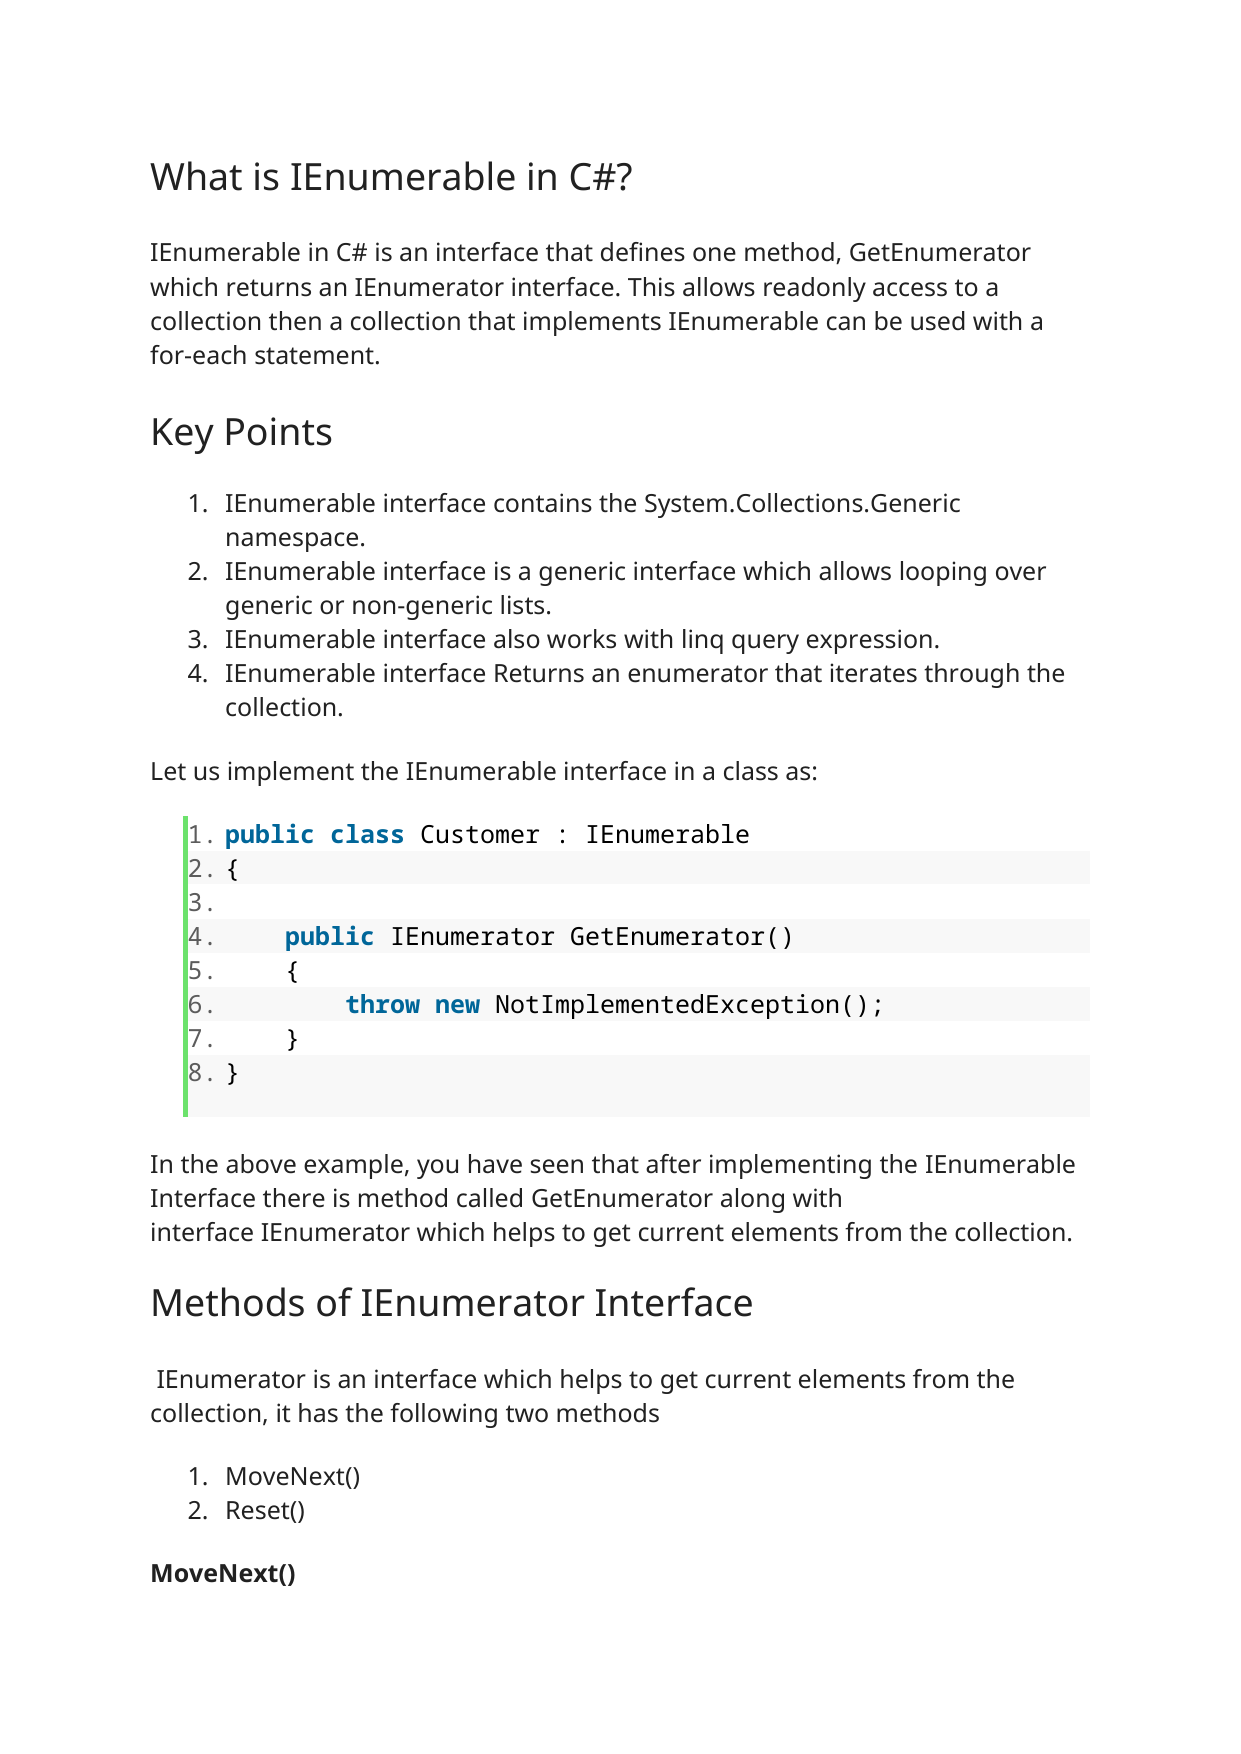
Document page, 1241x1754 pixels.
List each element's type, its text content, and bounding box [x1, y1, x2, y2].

list IEnumerable interface is a generic interface which allows looping over generic or non-generic lists. [187, 554, 1090, 622]
text IEnumerable in C# is an interface that defines one method, GetEnumerator which returns an IEnumerator interface. This allows readonly access to a collection then a collection that implements IEnumerable can be used with a for-each statement. [150, 235, 1090, 371]
list IEnumerable interface also works with linq query expression. [187, 622, 1090, 656]
text Methods of IEnumerator Interface [150, 1276, 1090, 1327]
text In the above example, you have seen that after implementing the IEnumerable Interface there is method called GetEnumerator along with interface IEnumerator which helps to get current elements from the collection. [150, 1146, 1090, 1276]
list IEnumerable interface Returns an enumerator that iterates through the collection. [187, 656, 1090, 724]
list Reset() [187, 1493, 1090, 1527]
list throw new NotImplementedException(); [188, 987, 1090, 1021]
text MoveNext() [150, 1556, 1090, 1590]
list } [188, 1021, 1090, 1055]
list { [188, 851, 1090, 884]
list MoveNext() [187, 1459, 1090, 1493]
text Key Points [150, 405, 1090, 456]
text What is IEnumerable in C#? [150, 150, 1090, 201]
list public class Customer : IEnumerable [188, 816, 1090, 851]
text IEnumerator is an interface which helps to get current elements from the collection, it has the following two methods [150, 1362, 1090, 1430]
list public IEnumerator GetEnumerator() [188, 919, 1090, 953]
text Let us implement the IEnumerable interface in a class as: [150, 753, 1090, 787]
list } [188, 1055, 1090, 1117]
list IEnumerable interface contains the System.Collections.Generic namespace. [187, 486, 1090, 554]
list { [188, 953, 1090, 987]
